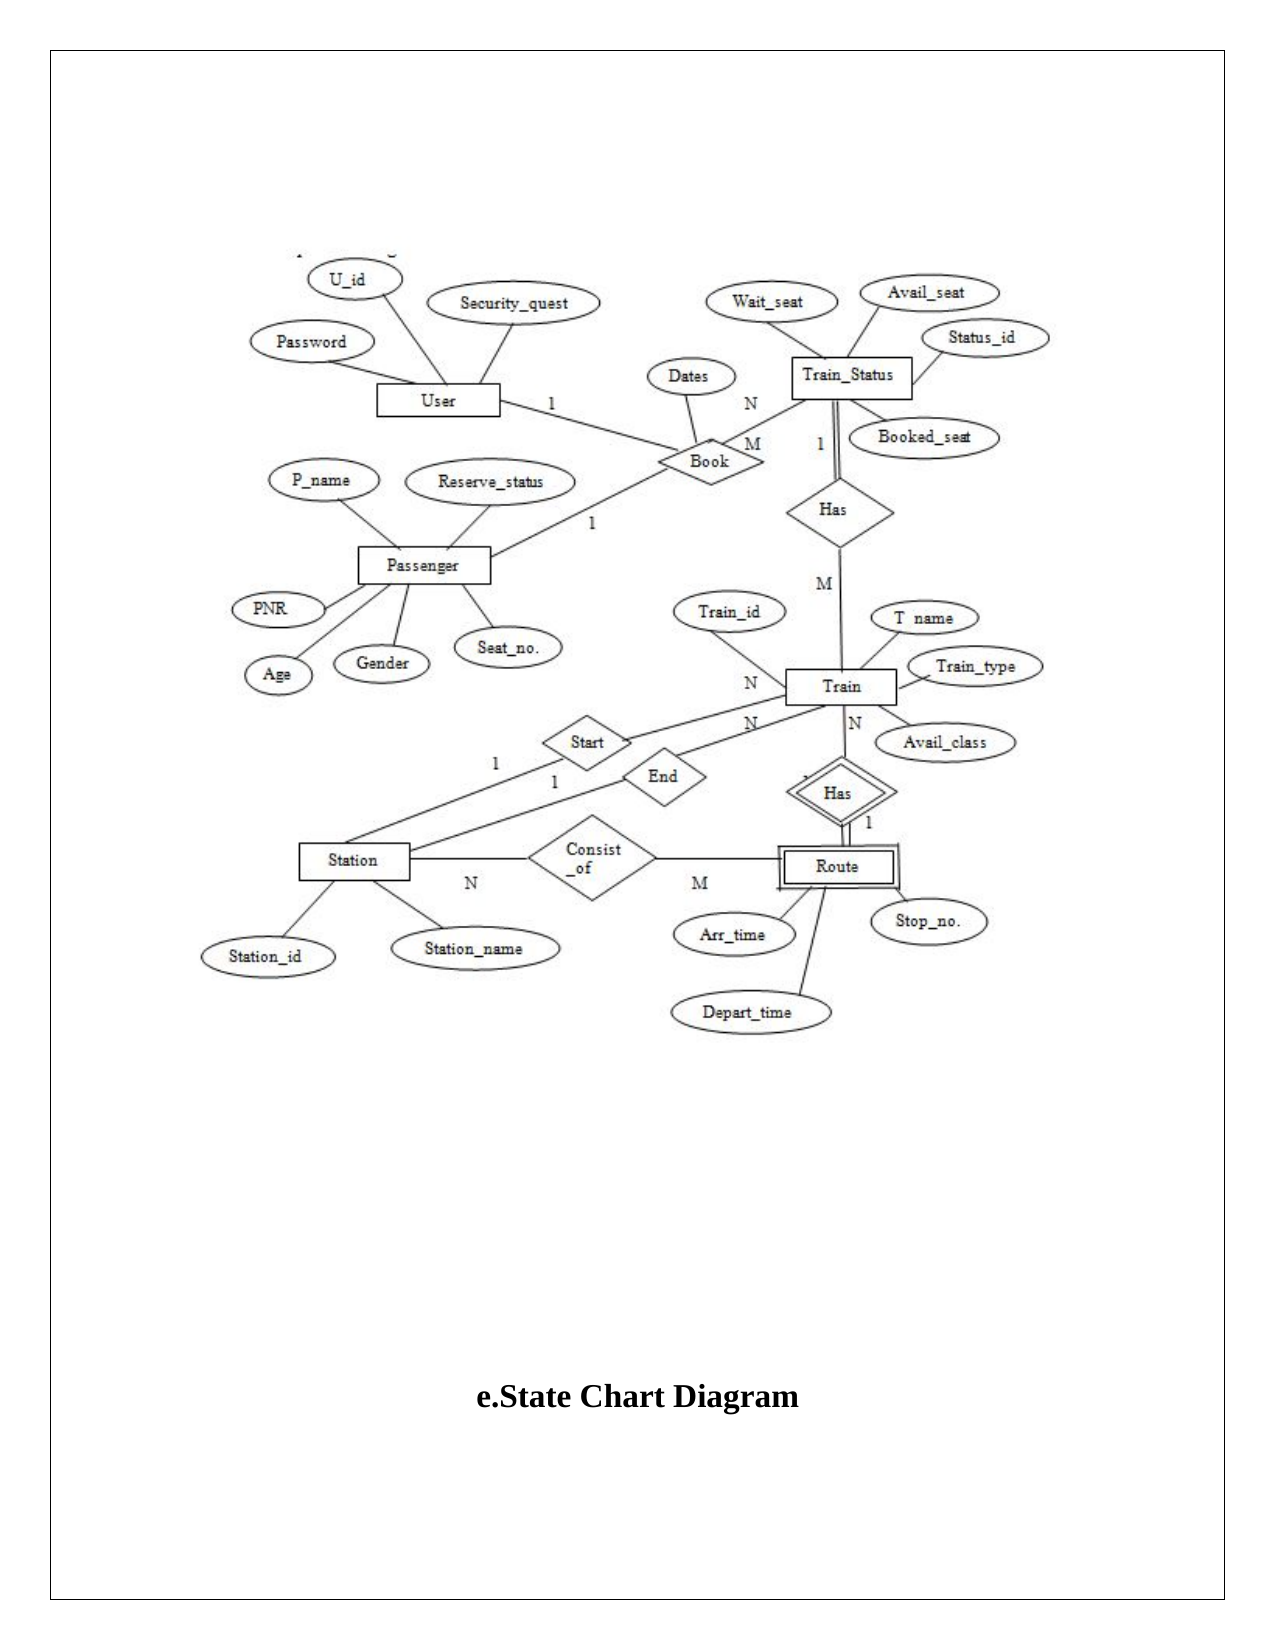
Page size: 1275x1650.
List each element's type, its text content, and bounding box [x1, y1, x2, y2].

text e.State Chart Diagram [187, 1376, 1087, 1414]
picture [187, 236, 1067, 1046]
